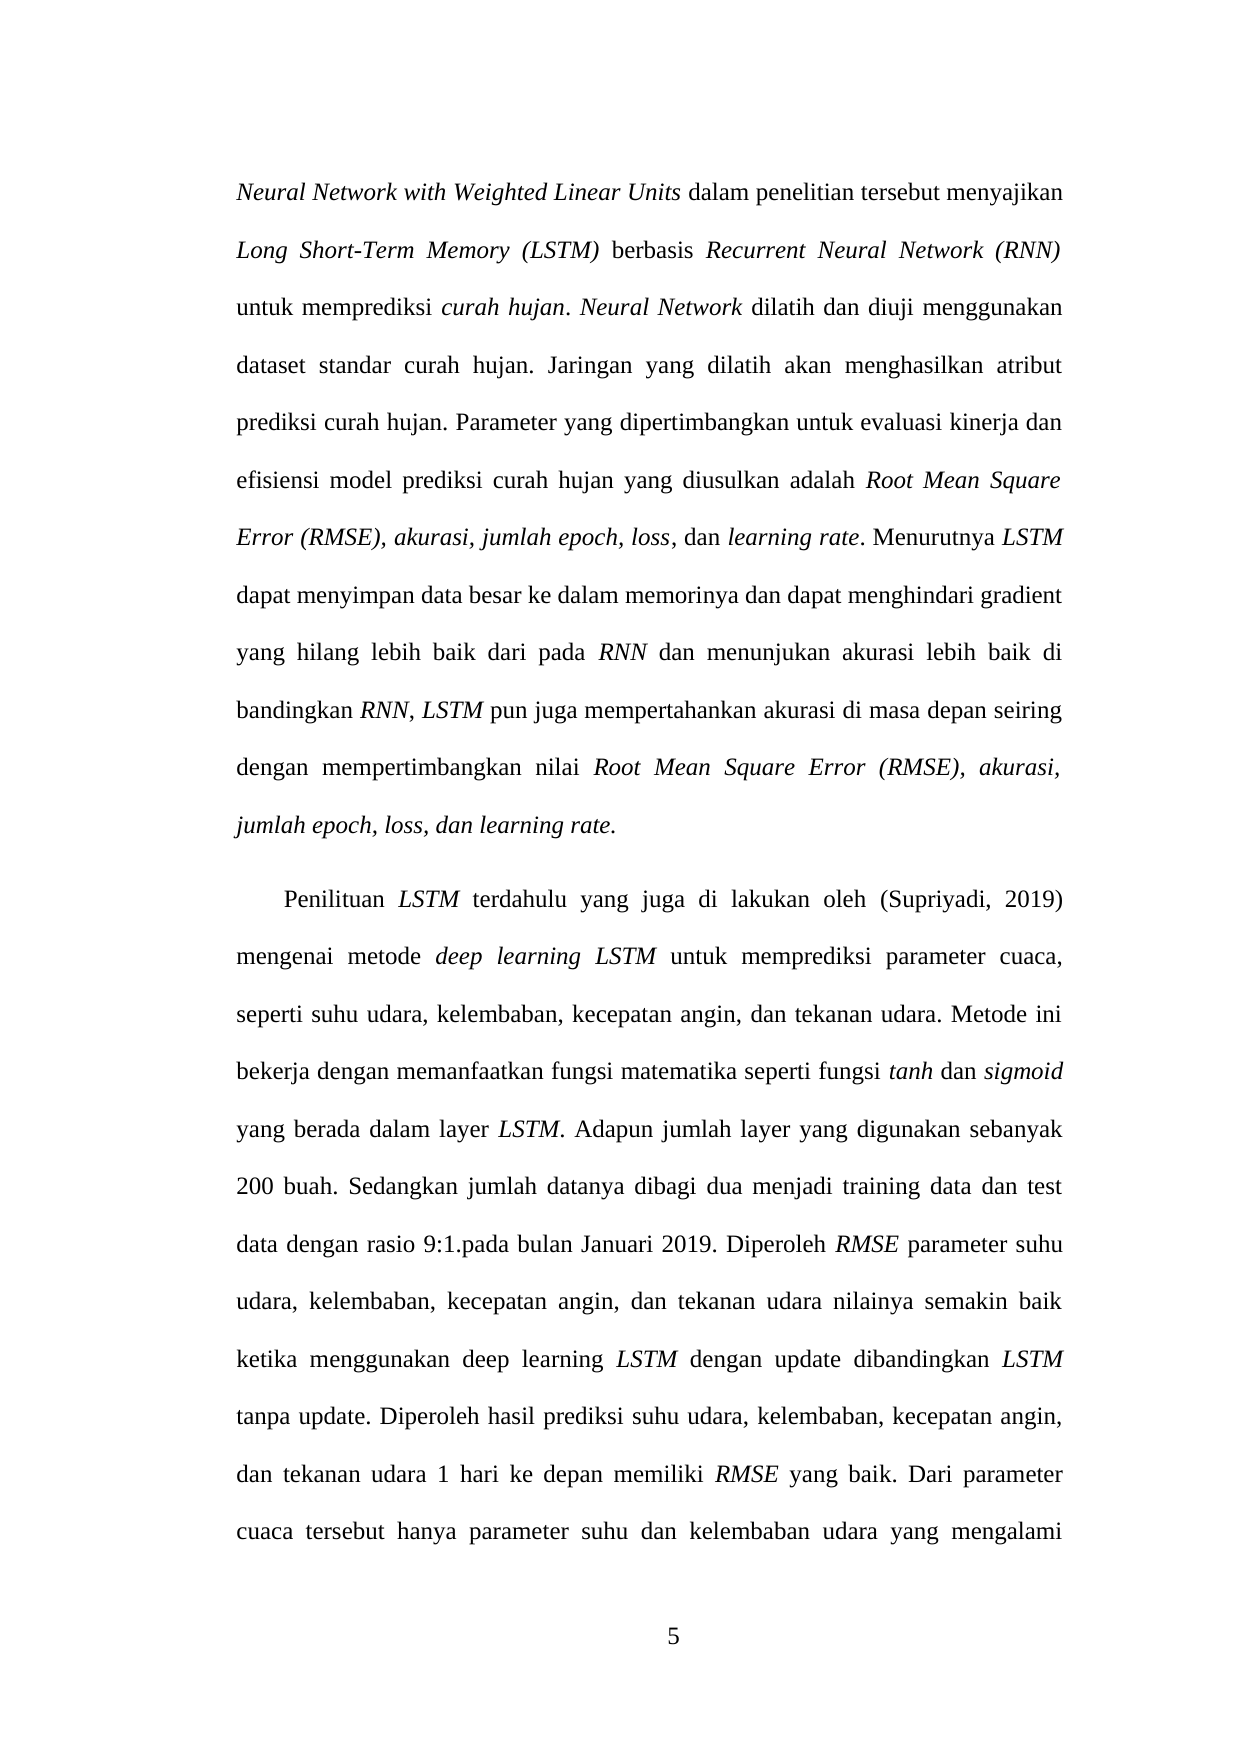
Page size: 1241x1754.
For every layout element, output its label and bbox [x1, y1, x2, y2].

text [236, 884, 1063, 1545]
text [236, 177, 1063, 838]
